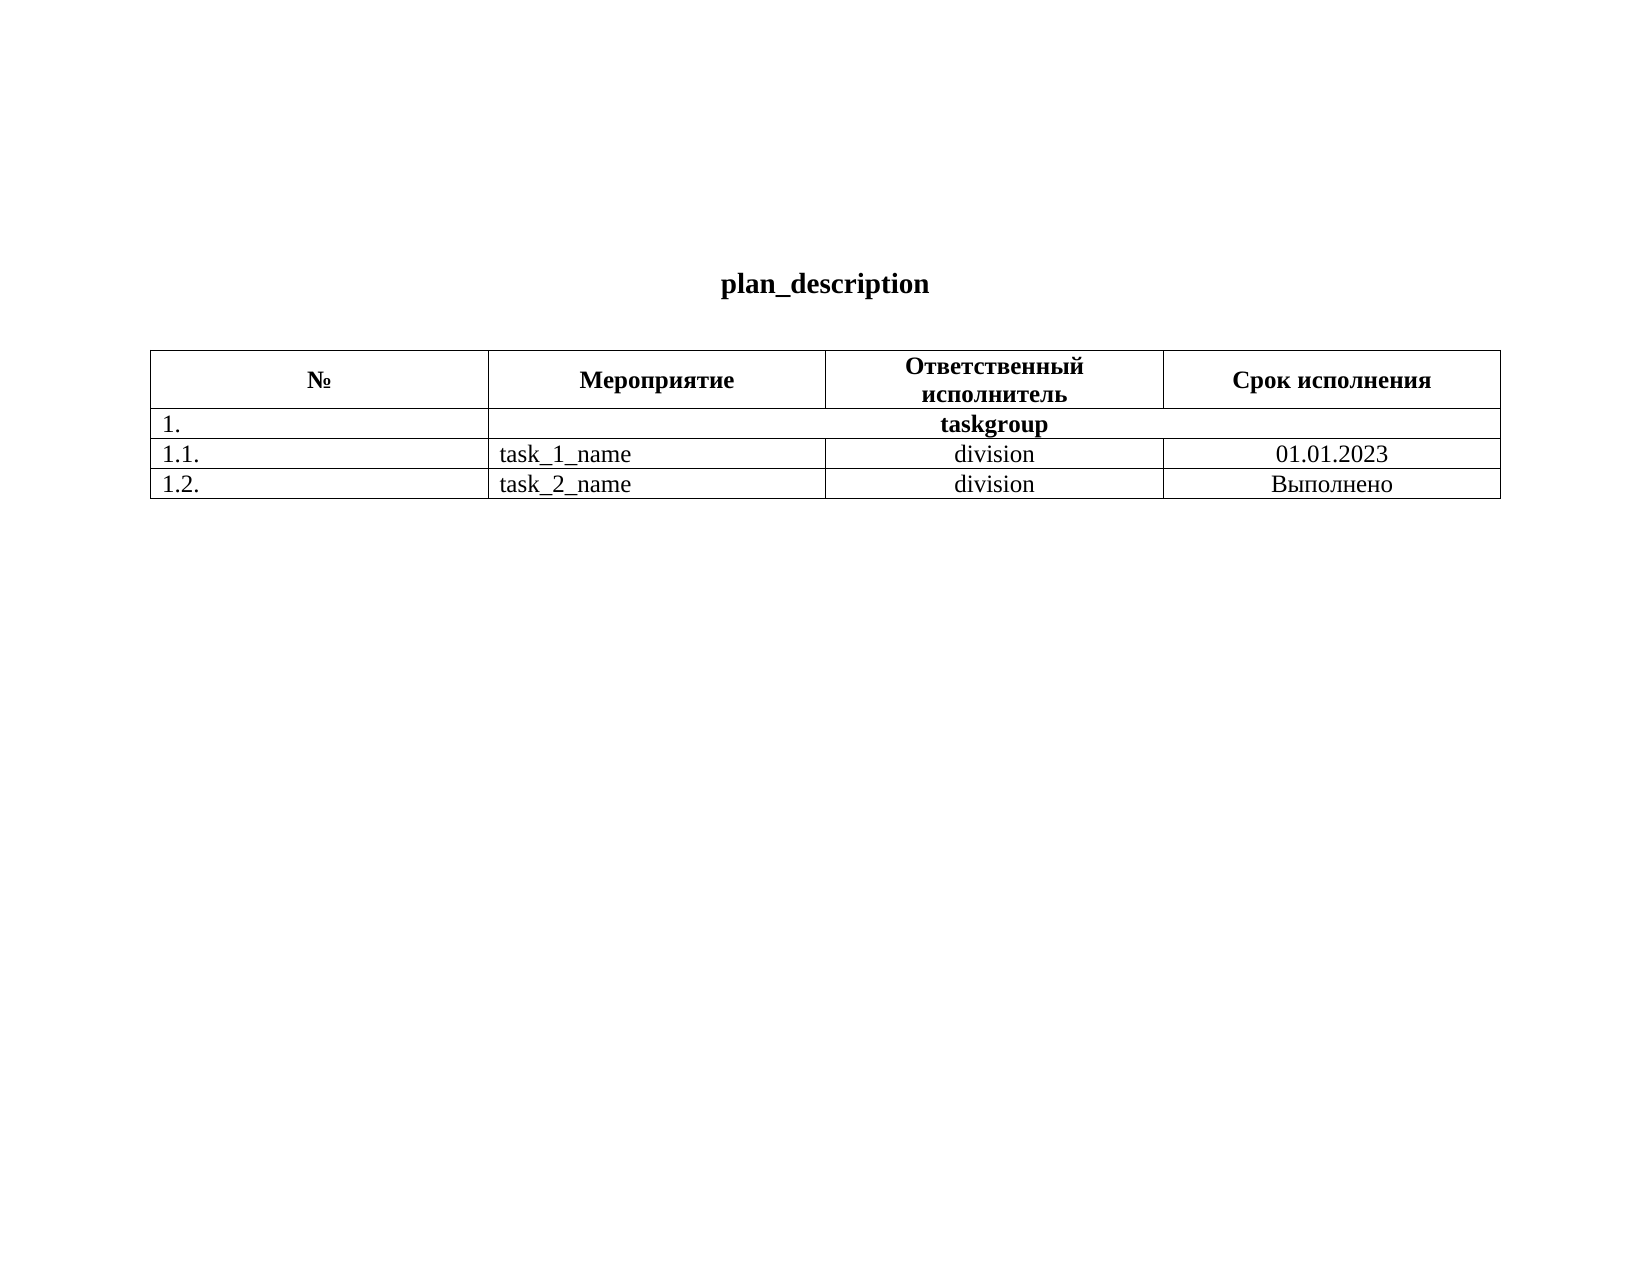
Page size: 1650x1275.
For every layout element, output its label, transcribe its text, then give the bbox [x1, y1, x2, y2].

table_cell task_2_name [489, 469, 825, 498]
table_cell [151, 439, 488, 468]
table_header Мероприятие [489, 351, 825, 408]
table_cell [151, 469, 488, 498]
table_header № [151, 351, 488, 408]
table_cell taskgroup [489, 409, 1500, 438]
subtitle plan_description [150, 266, 1500, 300]
table_cell task_1_name [489, 439, 825, 468]
table_cell division [826, 469, 1163, 498]
table_cell division [826, 439, 1163, 468]
table_header Срок исполнения [1164, 351, 1500, 408]
table_cell Выполнено [1164, 469, 1500, 498]
table_cell 01.01.2023 [1164, 439, 1500, 468]
table_cell [151, 409, 488, 438]
table_header Ответственный исполнитель [826, 351, 1163, 408]
